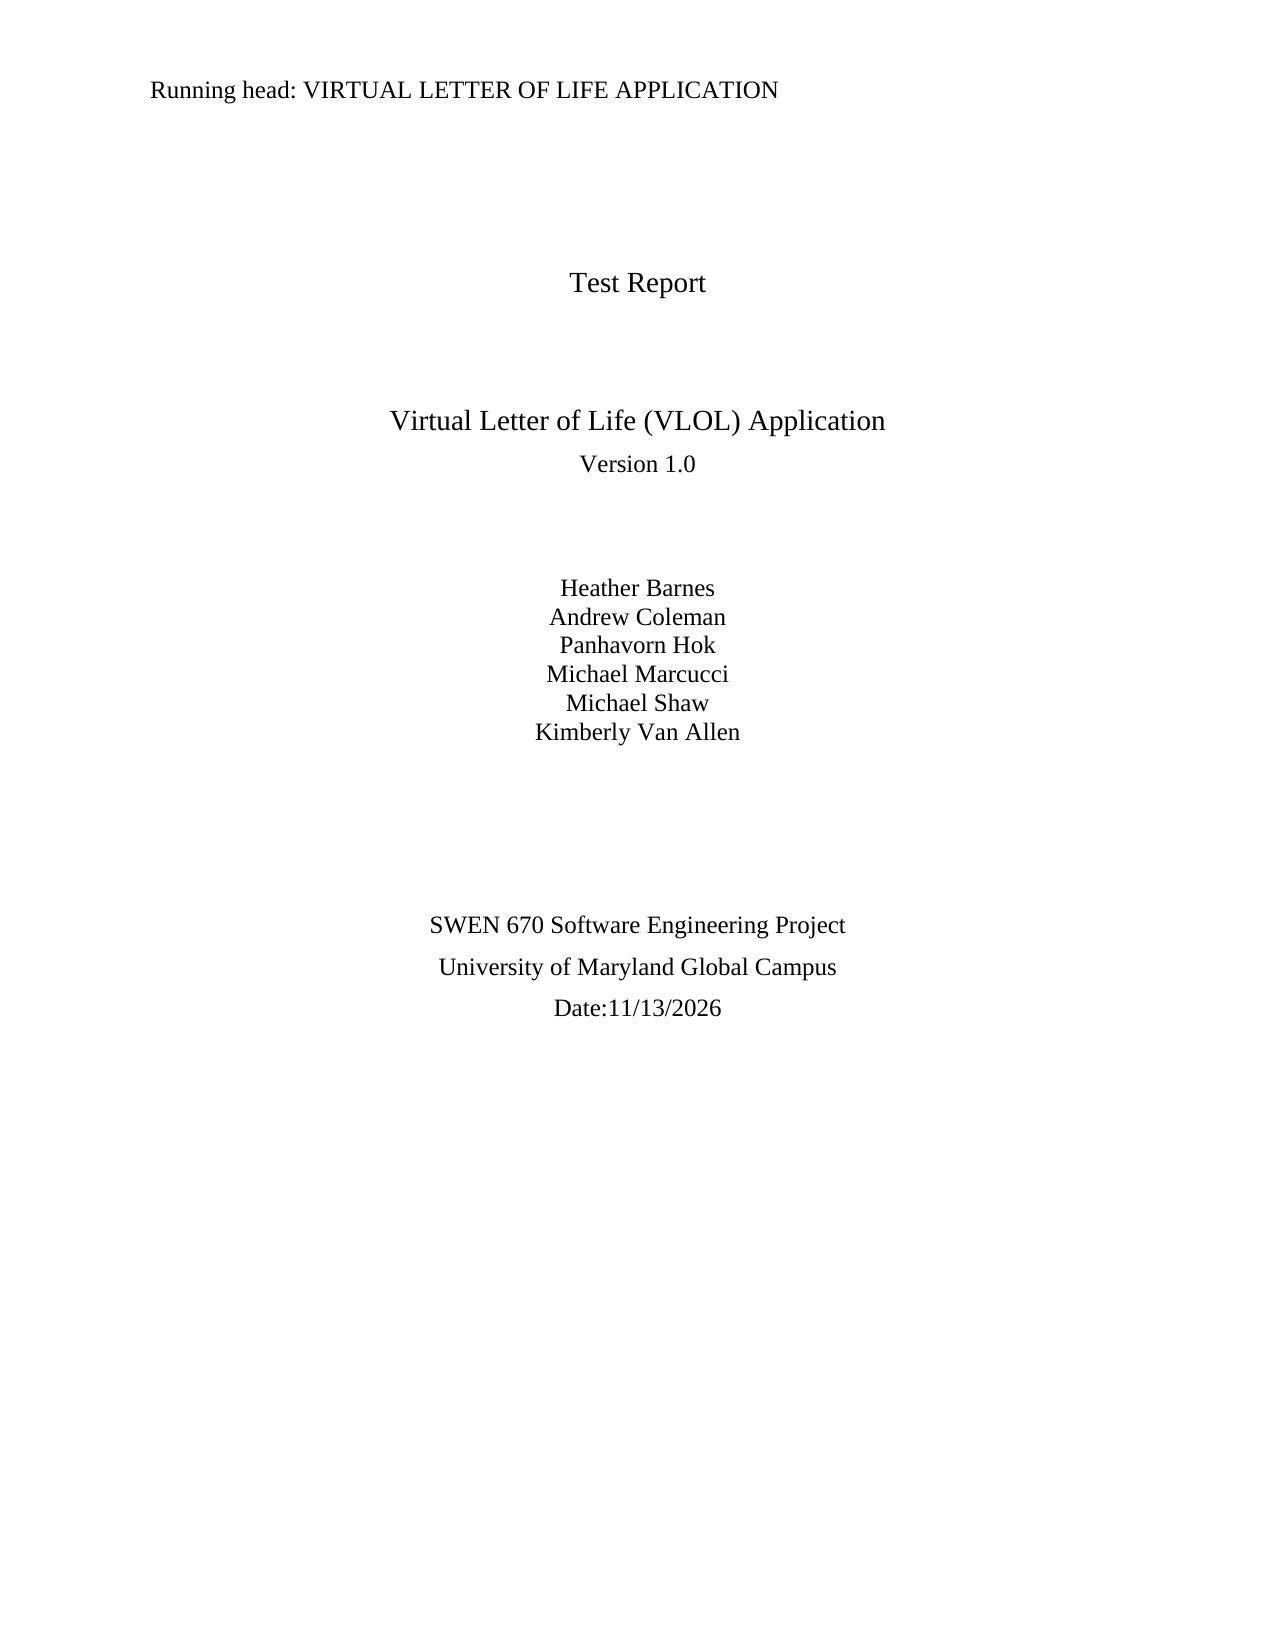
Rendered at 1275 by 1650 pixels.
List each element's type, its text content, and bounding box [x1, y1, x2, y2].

text Michael Shaw [150, 688, 1125, 717]
text Heather Barnes [150, 573, 1125, 602]
text Michael Marcucci [150, 659, 1125, 688]
text Test Report [150, 265, 1125, 298]
text Virtual Letter of Life (VLOL) Application [150, 403, 1125, 437]
text Version 1.0 [150, 449, 1125, 478]
text Panhavorn Hok [150, 630, 1125, 659]
text Date:11/3/2020 [150, 993, 1125, 1022]
text Andrew Coleman [150, 602, 1125, 630]
text SWEN 670 Software Engineering Project [150, 910, 1125, 939]
text Kimberly Van Allen [150, 717, 1125, 745]
text University of Maryland Global Campus [150, 952, 1125, 980]
